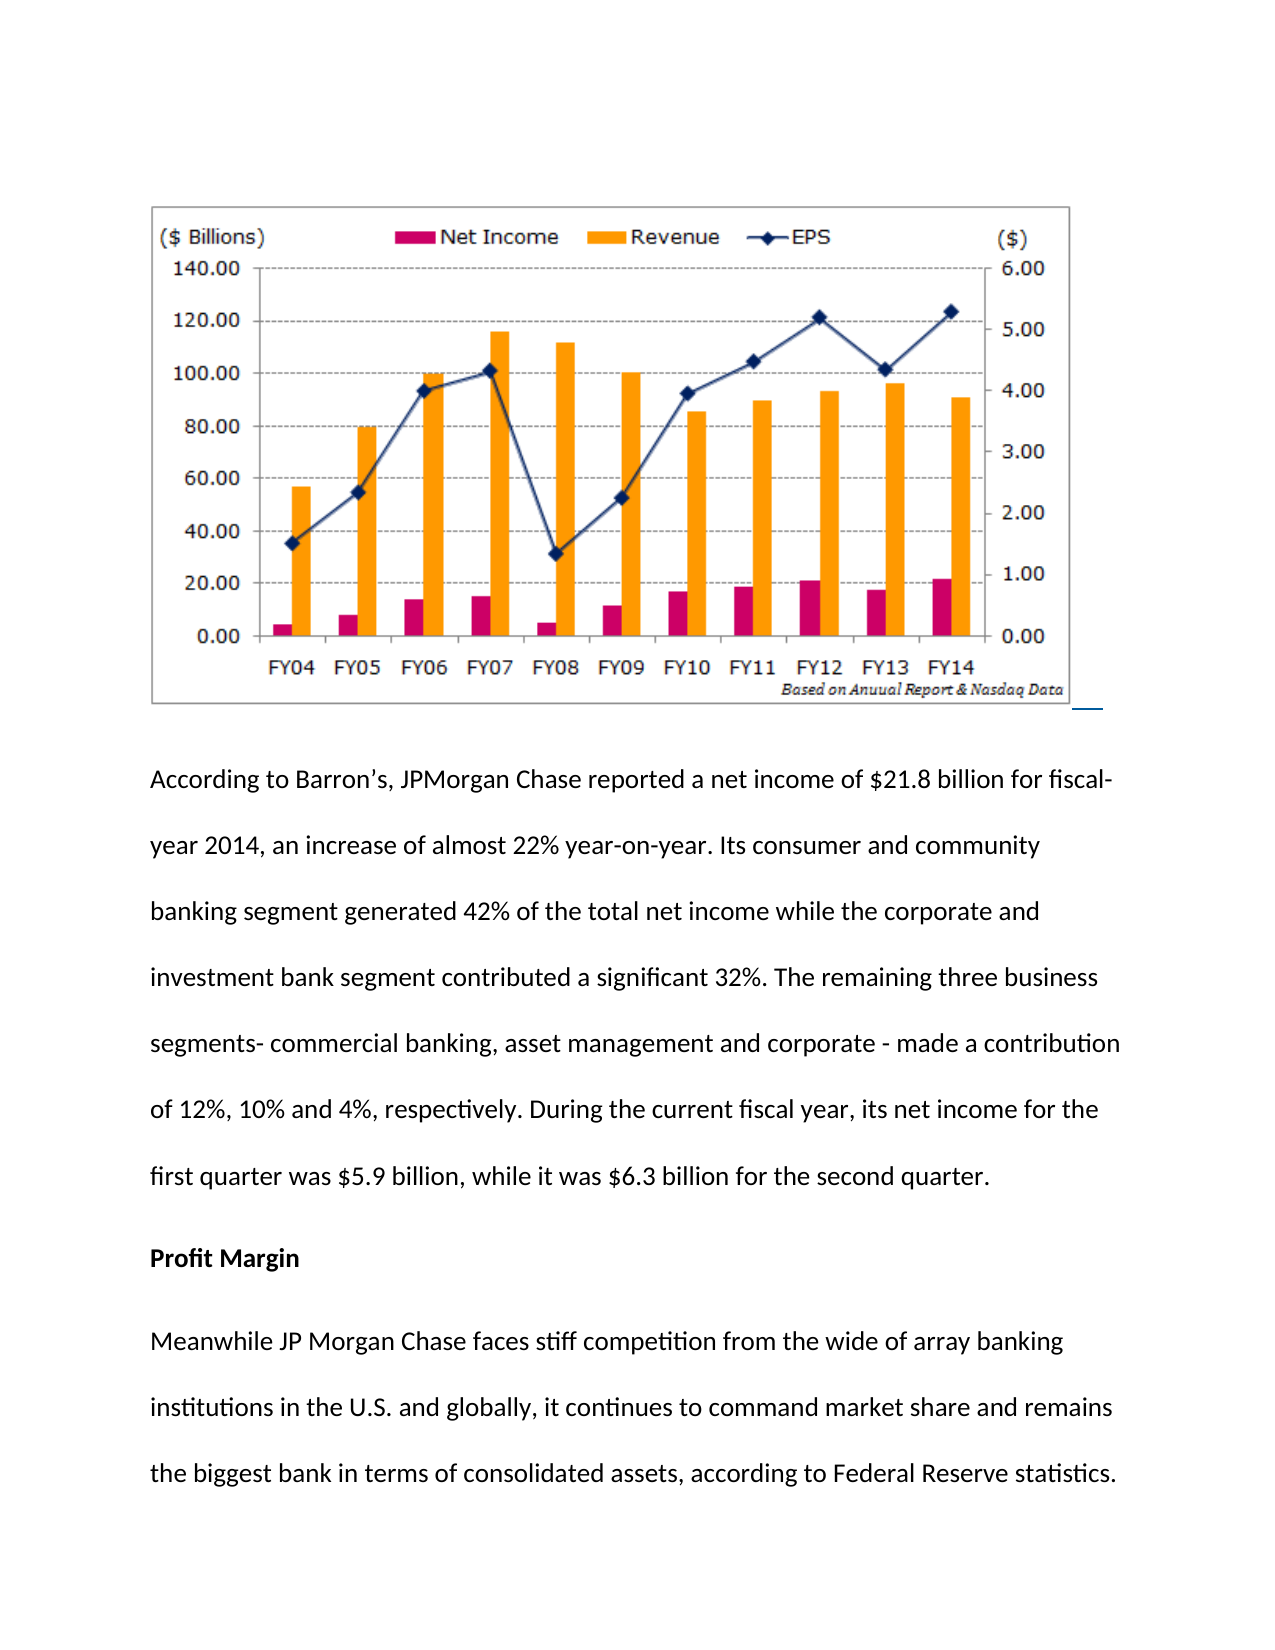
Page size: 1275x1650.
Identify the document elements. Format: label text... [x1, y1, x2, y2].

text According to Barron’s, JPMorgan Chase reported a net income of $21.8 billion for fiscal-year 2014, an increase of almost 22% year-on-year. Its consumer and community banking segment generated 42% of the total net income while the corporate and investment bank segment contributed a significant 32%. The remaining three business segments- commercial banking, asset management and corporate - made a contribution of 12%, 10% and 4%, respectively. During the current fiscal year, its net income for the first quarter was $5.9 billion, while it was $6.3 billion for the second quarter. [150, 762, 1125, 1192]
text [150, 1324, 1125, 1489]
picture [150, 206, 1072, 706]
text Profit Margin [150, 1241, 1125, 1274]
